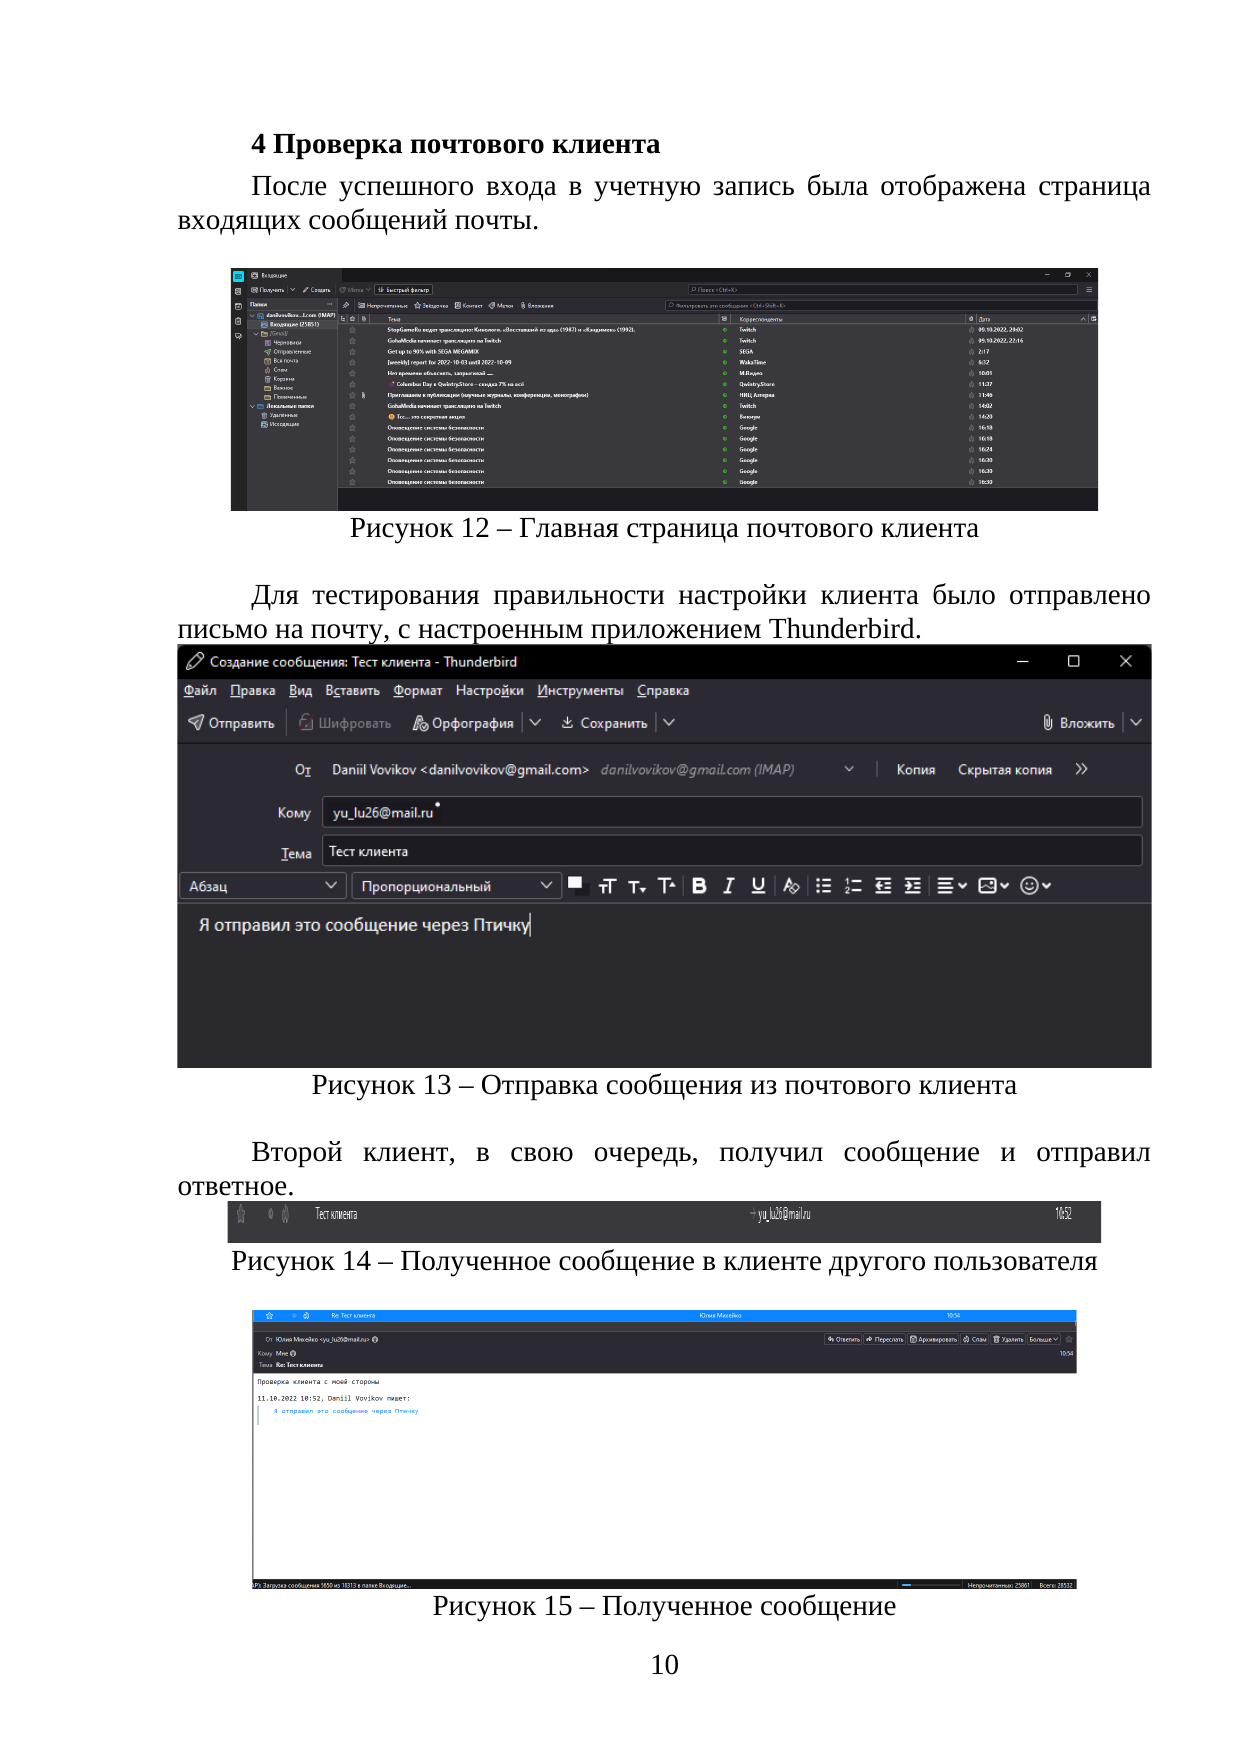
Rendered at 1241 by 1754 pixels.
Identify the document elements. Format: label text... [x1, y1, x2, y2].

text Рисунок 15 – Полученное сообщение [177, 1588, 1152, 1622]
text Рисунок 14 – Полученное сообщение в клиенте другого пользователя [177, 1243, 1152, 1277]
text 4 Проверка почтового клиента [177, 126, 1152, 160]
picture [177, 644, 1152, 1068]
text Рисунок 13 – Отправка сообщения из почтового клиента [177, 1068, 1152, 1101]
text После успешного входа в учетную запись была отображена страница входящих сообщений почты. [177, 168, 1152, 235]
text Второй клиент, в свою очередь, получил сообщение и отправил ответное. [177, 1134, 1152, 1202]
text Для тестирования правильности настройки клиента было отправлено письмо на почту, с настроенным приложением Thunderbird. [177, 577, 1152, 644]
text Рисунок 12 – Главная страница почтового клиента [177, 510, 1152, 544]
picture [227, 1201, 1102, 1243]
picture [252, 1310, 1077, 1589]
picture [230, 268, 1099, 511]
